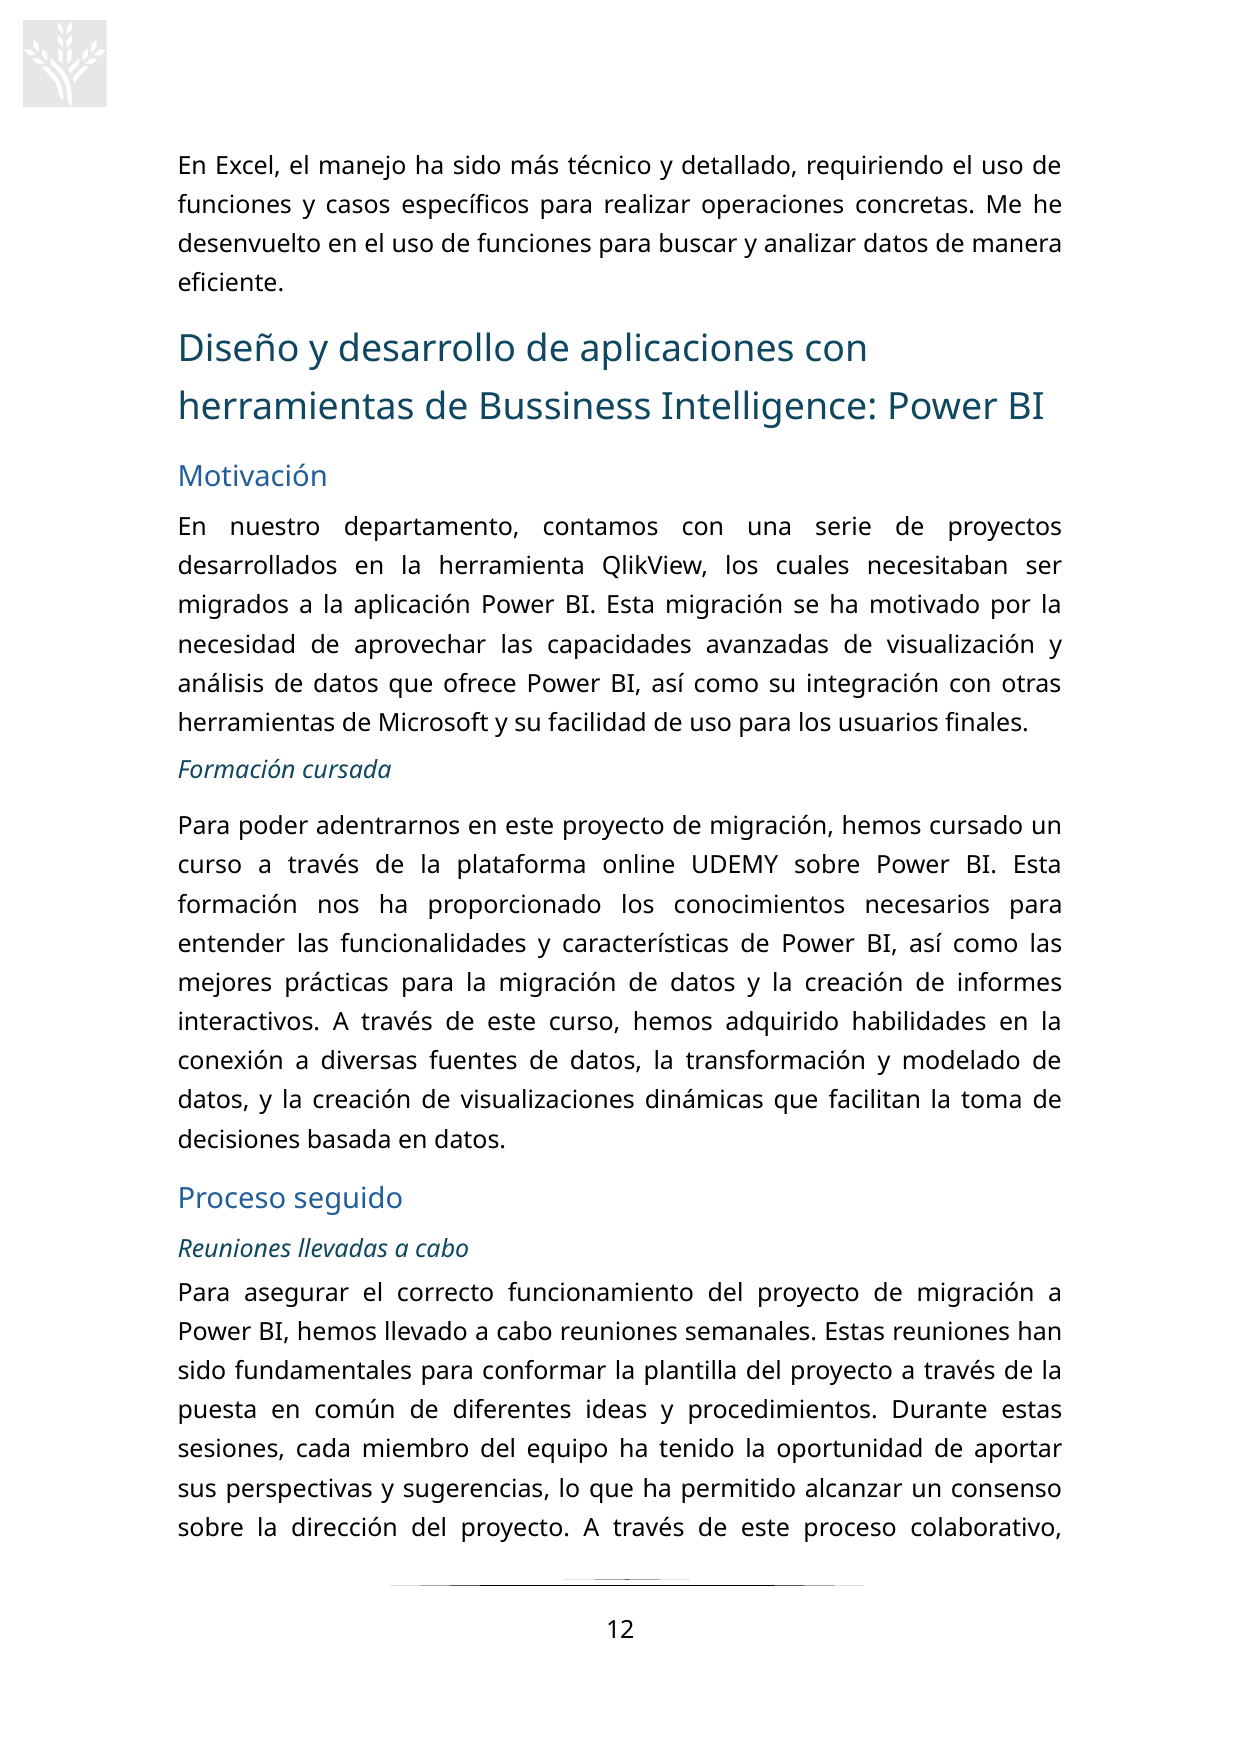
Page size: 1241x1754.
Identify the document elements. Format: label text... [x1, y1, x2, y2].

subtitle Formación cursada [177, 752, 1063, 786]
subtitle Proceso seguido [177, 1177, 1063, 1217]
subtitle Para poder adentrarnos en este proyecto de migración, hemos cursado un curso a través de la plataforma online UDEMY sobre Power BI. Esta formación nos ha proporcionado los conocimientos necesarios para entender las funcionalidades y características de Power BI, así como las mejores prácticas para la migración de datos y la creación de informes interactivos. A través de este curso, hemos adquirido habilidades en la conexión a diversas fuentes de datos, la transformación y modelado de datos, y la creación de visualizaciones dinámicas que facilitan la toma de decisiones basada en datos. [177, 808, 1063, 1155]
subtitle En Excel, el manejo ha sido más técnico y detallado, requiriendo el uso de funciones y casos específicos para realizar operaciones concretas. Me he desenvuelto en el uso de funciones para buscar y analizar datos de manera eficiente. [177, 148, 1063, 299]
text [177, 1274, 1063, 1543]
subtitle Motivación [177, 455, 1063, 494]
picture [23, 20, 107, 107]
subtitle En nuestro departamento, contamos con una serie de proyectos desarrollados en la herramienta QlikView, los cuales necesitaban ser migrados a la aplicación Power BI. Esta migración se ha motivado por la necesidad de aprovechar las capacidades avanzadas de visualización y análisis de datos que ofrece Power BI, así como su integración con otras herramientas de Microsoft y su facilidad de uso para los usuarios finales. [177, 509, 1063, 739]
subtitle Reuniones llevadas a cabo [177, 1231, 1063, 1265]
subtitle Diseño y desarrollo de aplicaciones con herramientas de Bussiness Intelligence: Power BI [177, 321, 1063, 431]
